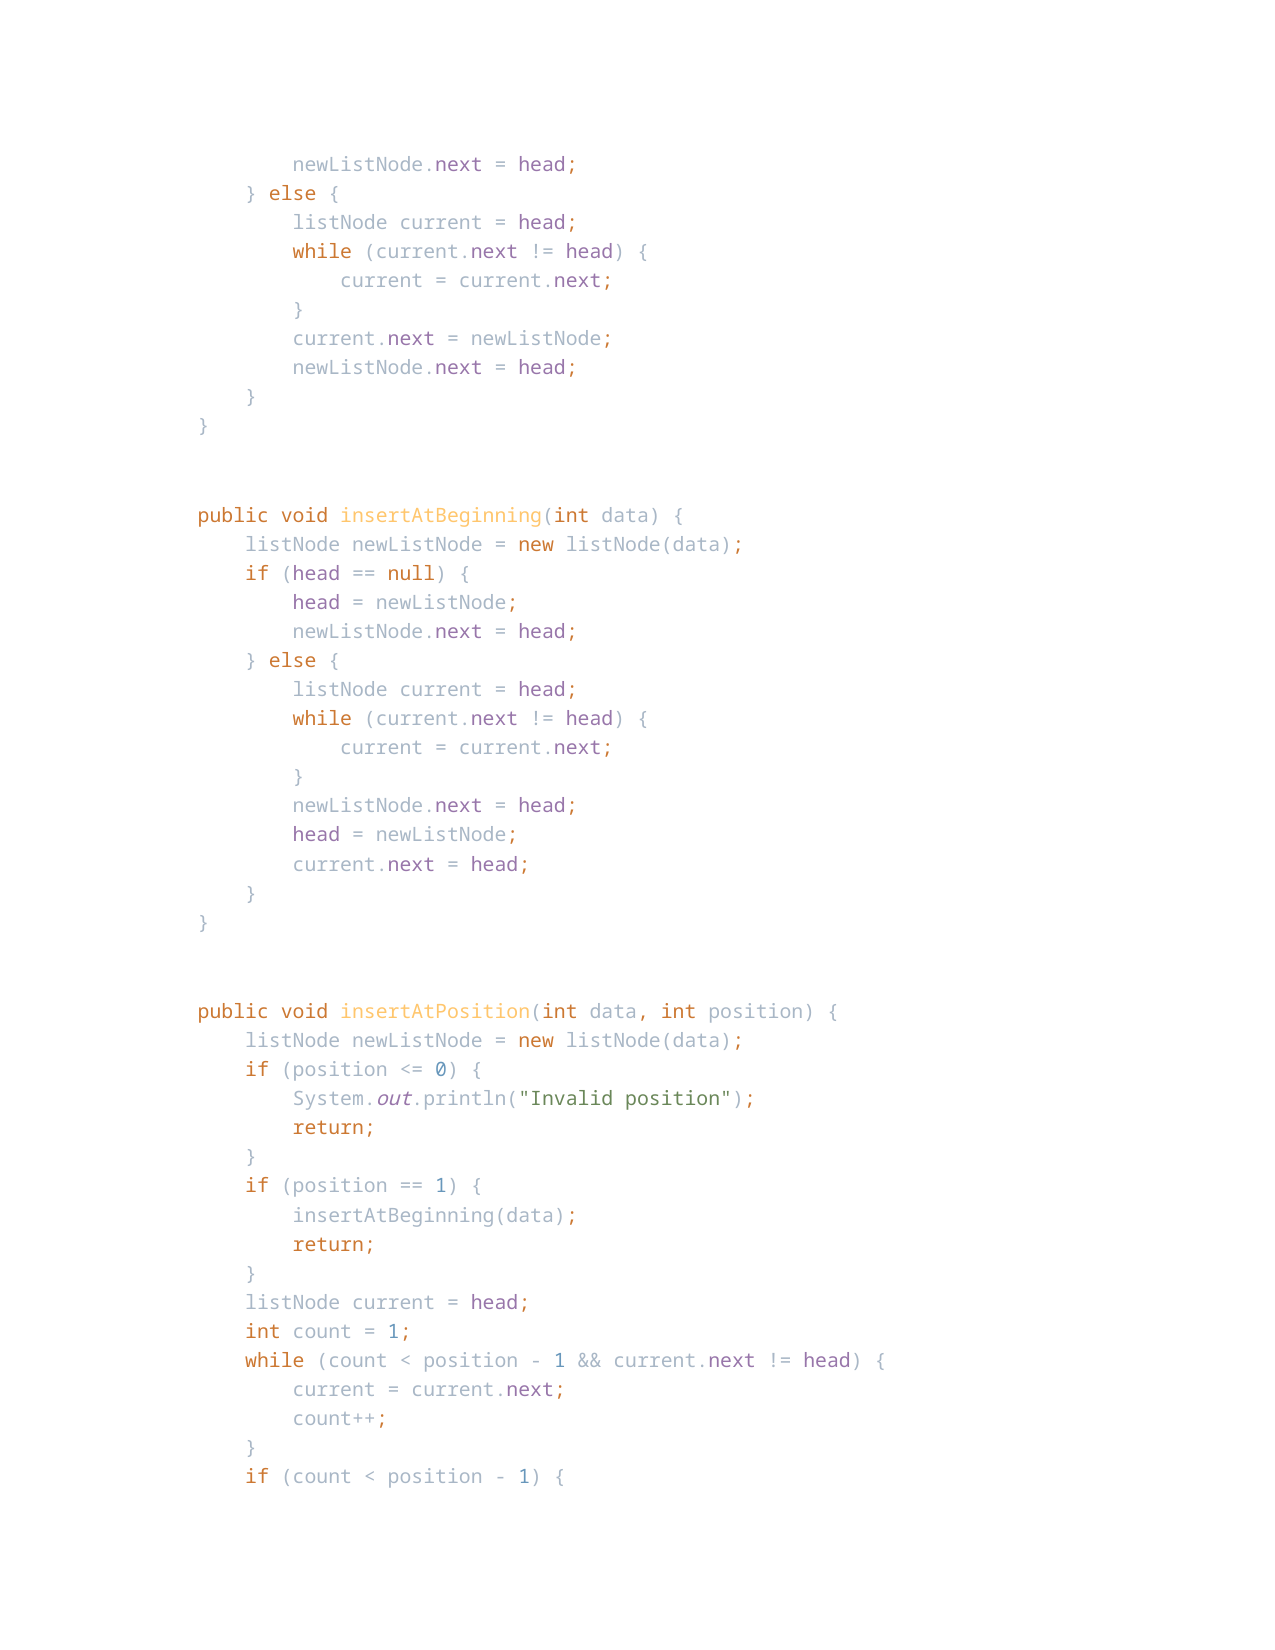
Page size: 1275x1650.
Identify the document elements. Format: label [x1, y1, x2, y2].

text [150, 150, 1125, 1489]
